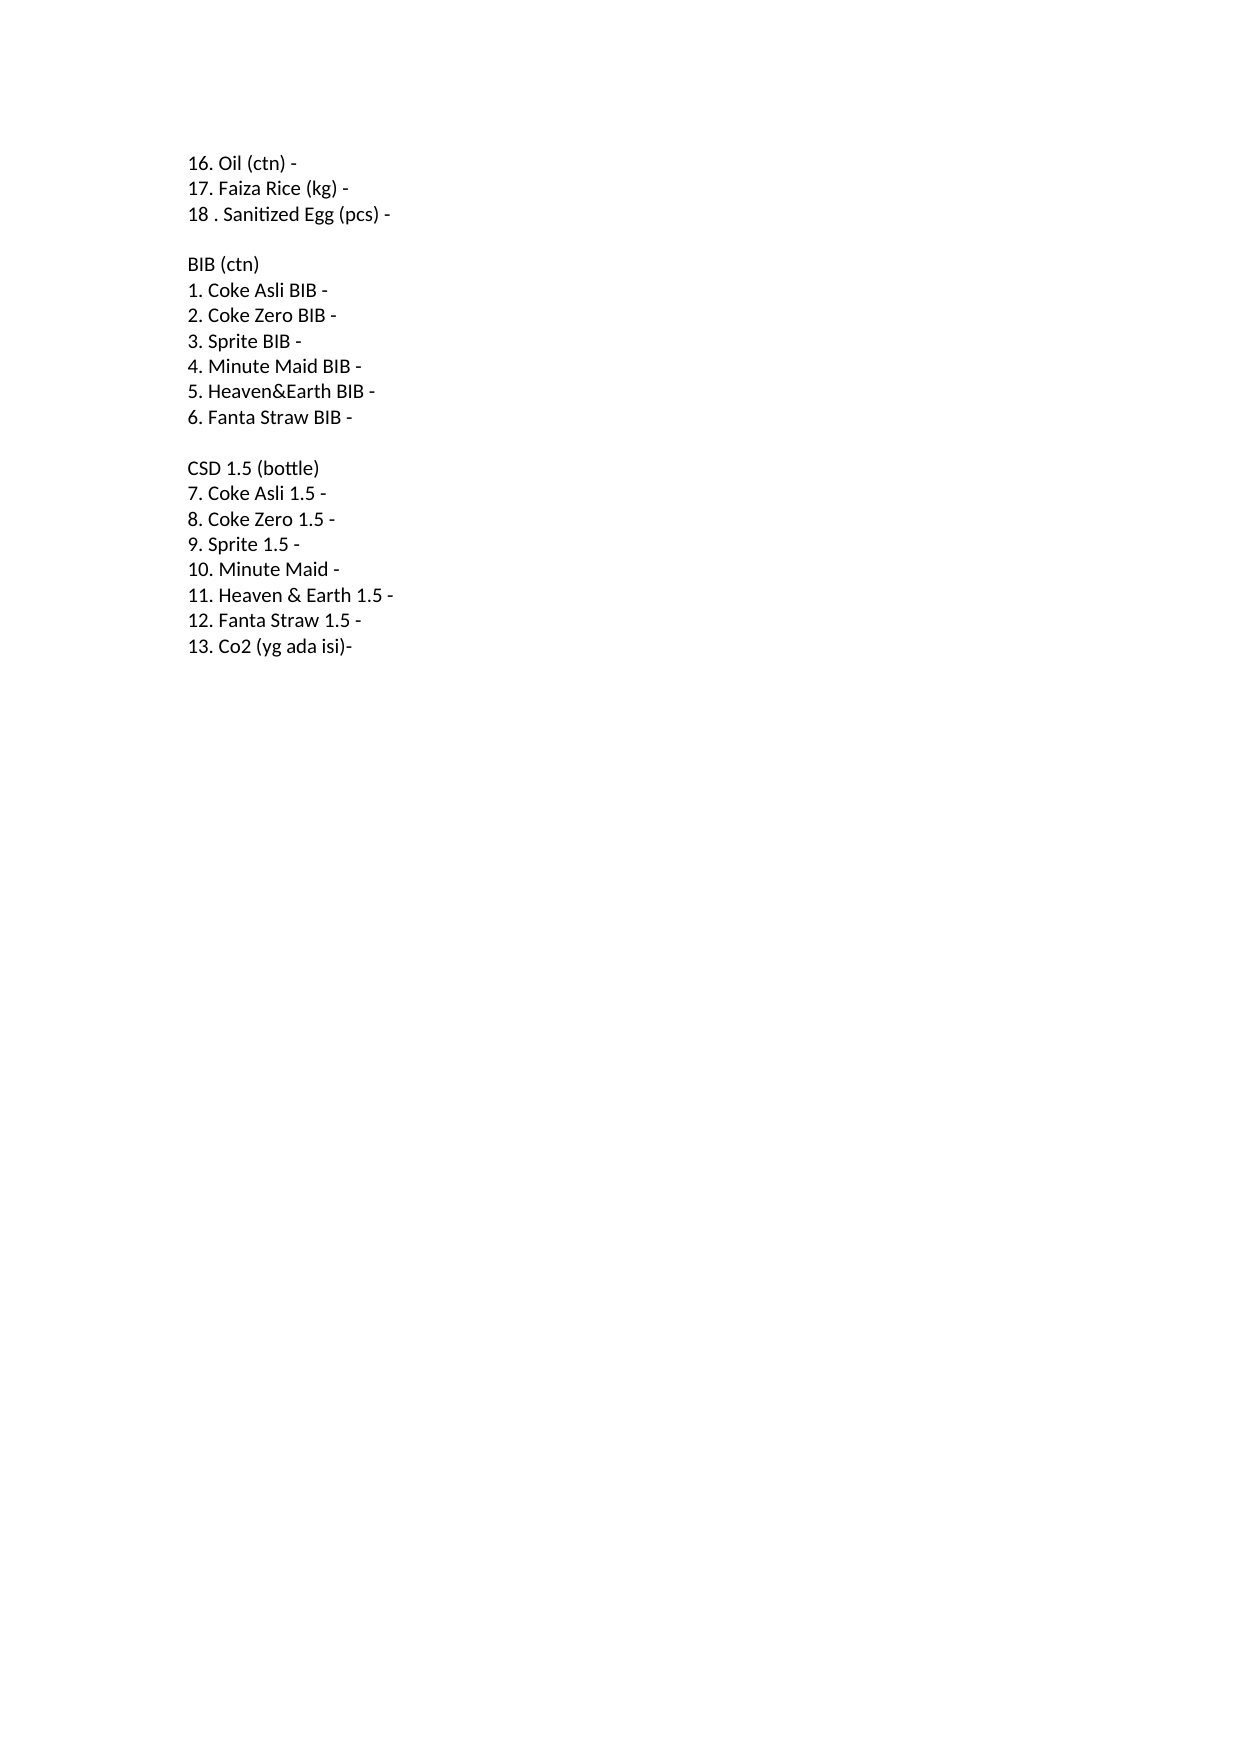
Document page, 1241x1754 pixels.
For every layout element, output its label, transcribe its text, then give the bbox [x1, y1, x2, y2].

text 11. Heaven & Earth 1.5 - [187, 582, 1053, 607]
text 12. Fanta Straw 1.5 - [187, 607, 1053, 633]
text 13. Co2 (yg ada isi)- [187, 633, 1053, 658]
text 16. Oil (ctn) - [187, 150, 1053, 175]
text CSD 1.5 (bottle) [187, 455, 1053, 480]
text 1. Coke Asli BIB - [187, 277, 1053, 302]
text 3. Sprite BIB - [187, 328, 1053, 353]
text 8. Coke Zero 1.5 - [187, 506, 1053, 531]
text 5. Heaven&Earth BIB - [187, 379, 1053, 404]
text 6. Fanta Straw BIB - [187, 404, 1053, 429]
text 18 . Sanitized Egg (pcs) - [187, 201, 1053, 226]
text 4. Minute Maid BIB - [187, 353, 1053, 379]
text BIB (ctn) [187, 252, 1053, 277]
text 9. Sprite 1.5 - [187, 531, 1053, 557]
text 10. Minute Maid - [187, 557, 1053, 582]
text 2. Coke Zero BIB - [187, 302, 1053, 328]
text 7. Coke Asli 1.5 - [187, 480, 1053, 506]
text 17. Faiza Rice (kg) - [187, 175, 1053, 201]
